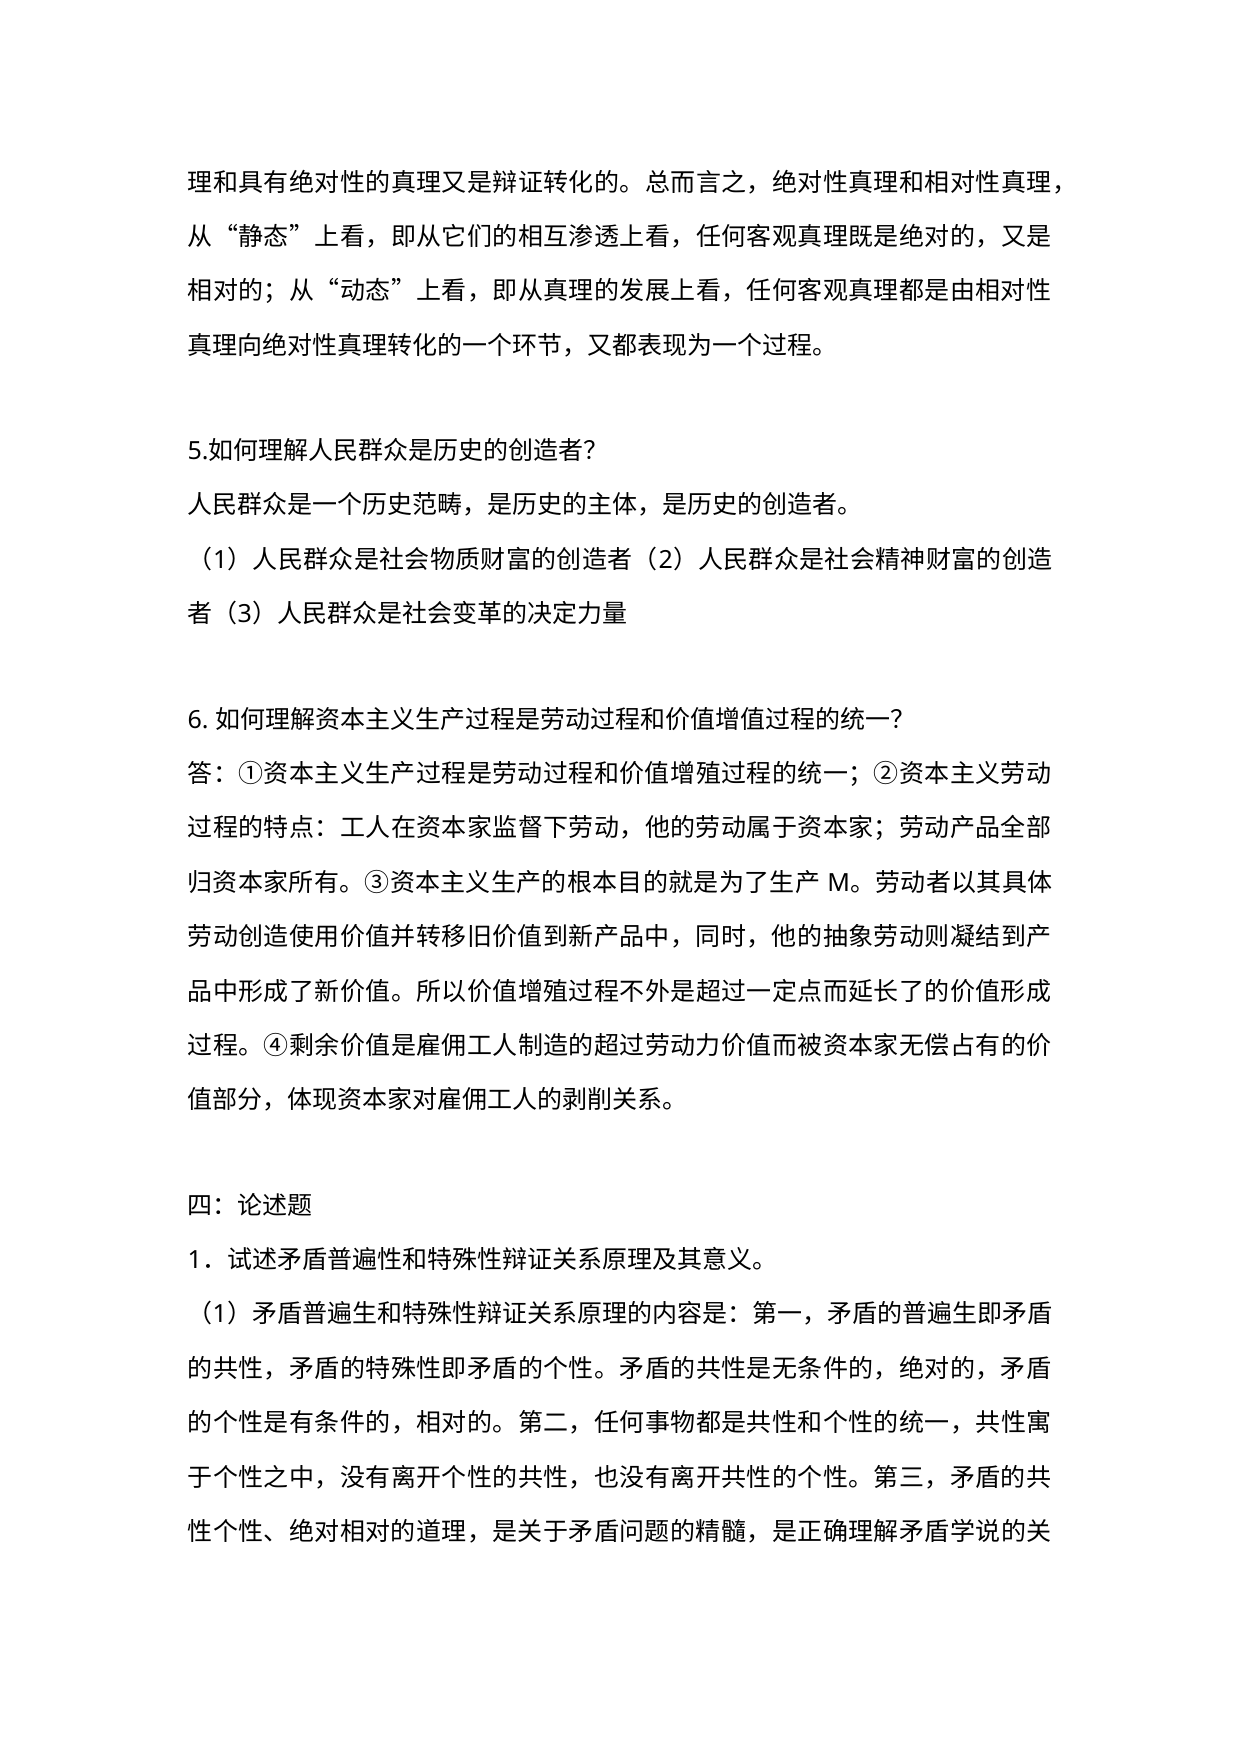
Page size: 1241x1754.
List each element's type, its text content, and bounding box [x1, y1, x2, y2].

text 1．试述矛盾普遍性和特殊性辩证关系原理及其意义。 [187, 1239, 1053, 1276]
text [187, 162, 1053, 361]
text （1）人民群众是社会物质财富的创造者（2）人民群众是社会精神财富的创造者（3）人民群众是社会变革的决定力量 [187, 539, 1053, 630]
text 答：①资本主义生产过程是劳动过程和价值增殖过程的统一；②资本主义劳动过程的特点：工人在资本家监督下劳动，他的劳动属于资本家；劳动产品全部归资本家所有。③资本主义生产的根本目的就是为了生产M。劳动者以其具体劳动创造使用价值并转移旧价值到新产品中，同时，他的抽象劳动则凝结到产品中形成了新价值。所以价值增殖过程不外是超过一定点而延长了的价值形成过程。④剩余价值是雇佣工人制造的超过劳动力价值而被资本家无偿占有的价值部分，体现资本家对雇佣工人的剥削关系。 [187, 753, 1053, 1116]
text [187, 1294, 1053, 1548]
text 人民群众是一个历史范畴，是历史的主体，是历史的创造者。 [187, 485, 1053, 521]
text 四：论述题 [187, 1185, 1053, 1221]
text 6. 如何理解资本主义生产过程是劳动过程和价值增值过程的统一？ [187, 699, 1053, 735]
text 5.如何理解人民群众是历史的创造者？ [187, 431, 1053, 467]
